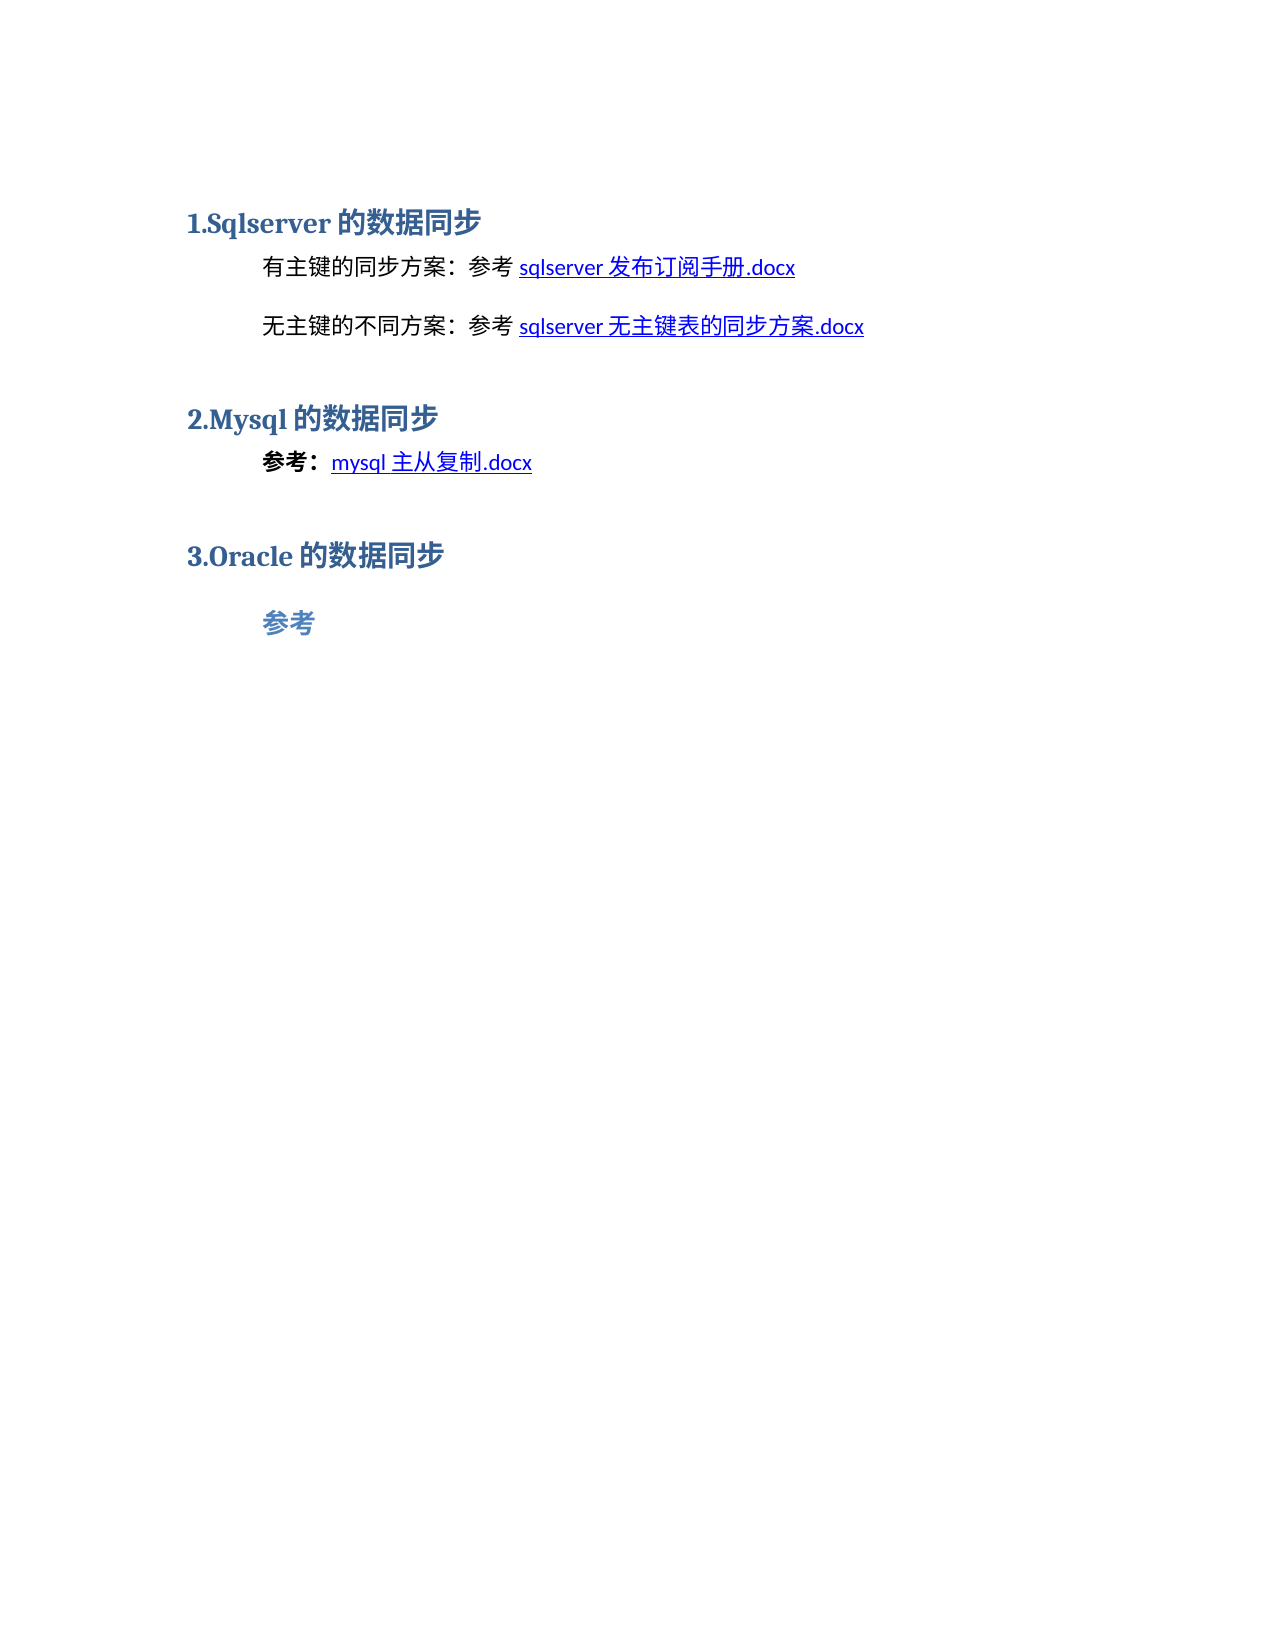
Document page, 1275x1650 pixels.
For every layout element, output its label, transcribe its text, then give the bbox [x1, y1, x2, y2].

subtitle 参考 [187, 602, 1087, 641]
text 无主键的不同方案：参考sqlserver无主键表的同步方案.docx [187, 307, 1087, 341]
text 参考：mysql主从复制.docx [187, 444, 1087, 477]
subtitle 1.Sqlserver的数据同步 [187, 200, 1087, 242]
subtitle 3.Oracle的数据同步 [187, 532, 1087, 574]
text 有主键的同步方案：参考sqlserver发布订阅手册.docx [187, 248, 1087, 282]
subtitle 2.Mysql的数据同步 [187, 396, 1087, 438]
